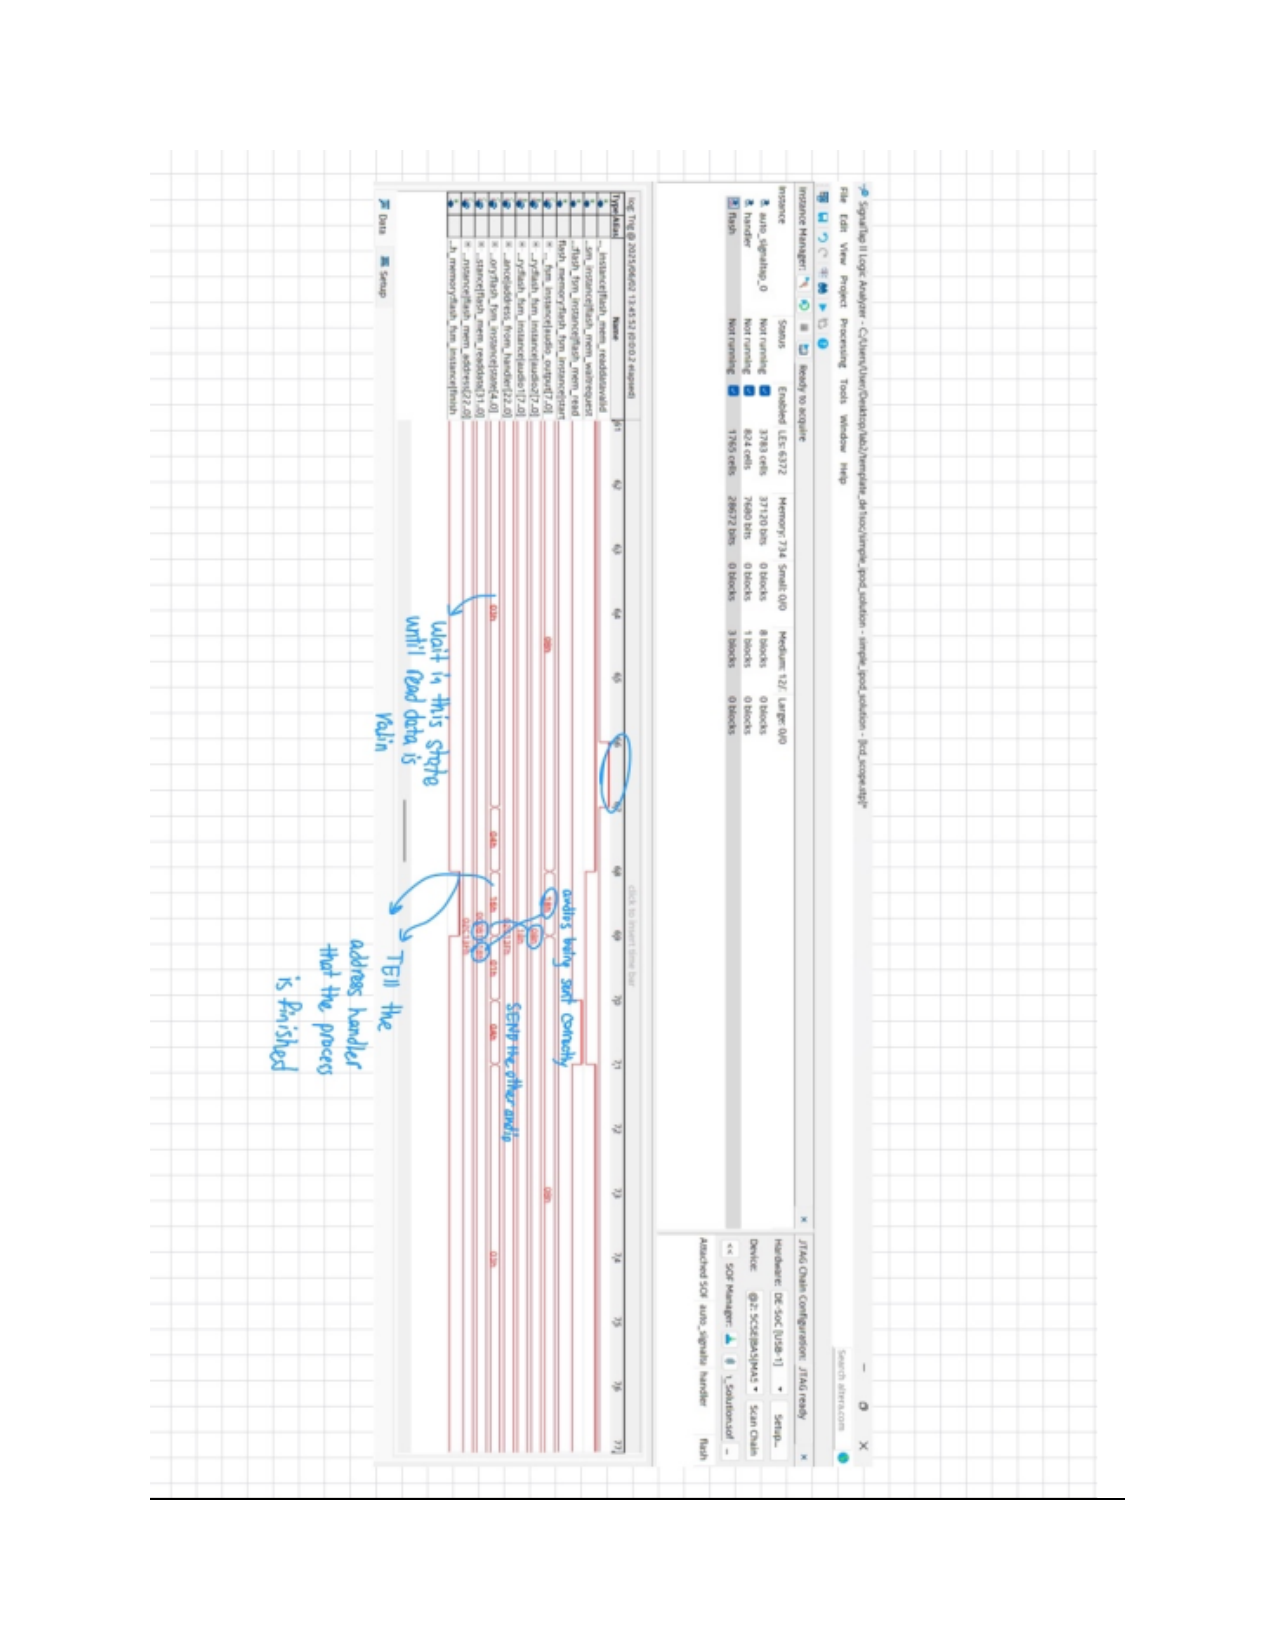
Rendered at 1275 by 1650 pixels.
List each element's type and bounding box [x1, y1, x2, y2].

picture [150, 150, 1098, 1498]
